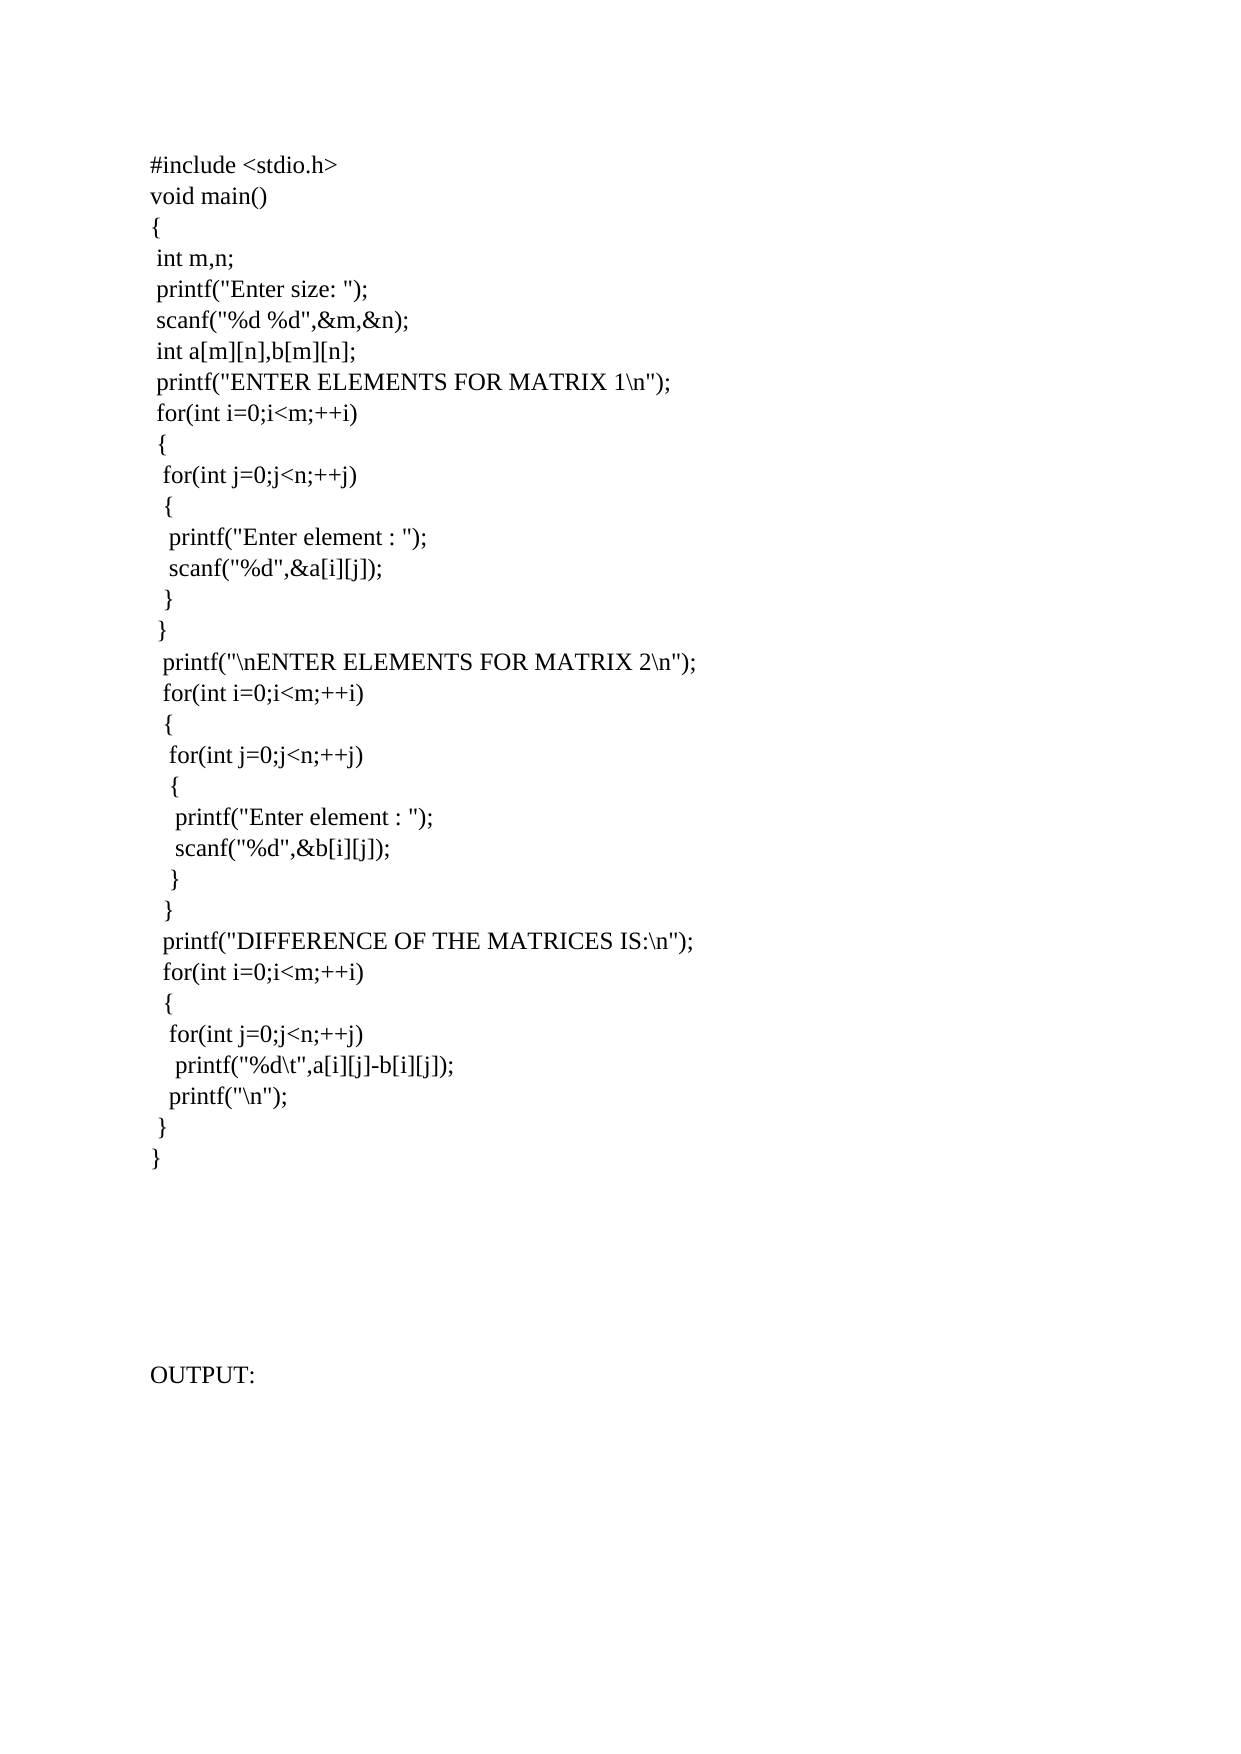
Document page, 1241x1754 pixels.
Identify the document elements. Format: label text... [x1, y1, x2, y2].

text OUTPUT: [150, 1361, 1090, 1389]
text for(int i=0;i<m;++i) [150, 957, 1090, 986]
text for(int j=0;j<n;++j) [150, 460, 1090, 489]
text printf("%d\t",a[i][j]-b[i][j]); [150, 1050, 1090, 1079]
text scanf("%d %d",&m,&n); [150, 305, 1090, 334]
text for(int i=0;i<m;++i) [150, 678, 1090, 706]
text printf("\nENTER ELEMENTS FOR MATRIX 2\n"); [150, 647, 1090, 675]
text printf("DIFFERENCE OF THE MATRICES IS:\n"); [150, 926, 1090, 955]
text { [150, 212, 1090, 241]
text } [150, 616, 1090, 644]
text int m,n; [150, 243, 1090, 272]
text for(int j=0;j<n;++j) [150, 1019, 1090, 1048]
text printf("ENTER ELEMENTS FOR MATRIX 1\n"); [150, 367, 1090, 396]
text } [150, 1112, 1090, 1141]
text #include <stdio.h> [150, 150, 1090, 179]
text { [150, 771, 1090, 799]
text printf("Enter size: "); [150, 274, 1090, 303]
text { [150, 491, 1090, 520]
text } [150, 584, 1090, 613]
text printf("\n"); [150, 1081, 1090, 1110]
text int a[m][n],b[m][n]; [150, 336, 1090, 365]
text for(int j=0;j<n;++j) [150, 740, 1090, 768]
text void main() [150, 181, 1090, 210]
text } [150, 864, 1090, 893]
text } [150, 1143, 1090, 1172]
text printf("Enter element : "); [150, 802, 1090, 831]
text } [150, 895, 1090, 924]
text { [150, 429, 1090, 458]
text { [150, 709, 1090, 737]
text scanf("%d",&a[i][j]); [150, 553, 1090, 582]
text printf("Enter element : "); [150, 522, 1090, 551]
text for(int i=0;i<m;++i) [150, 398, 1090, 427]
text { [150, 988, 1090, 1017]
text scanf("%d",&b[i][j]); [150, 833, 1090, 862]
